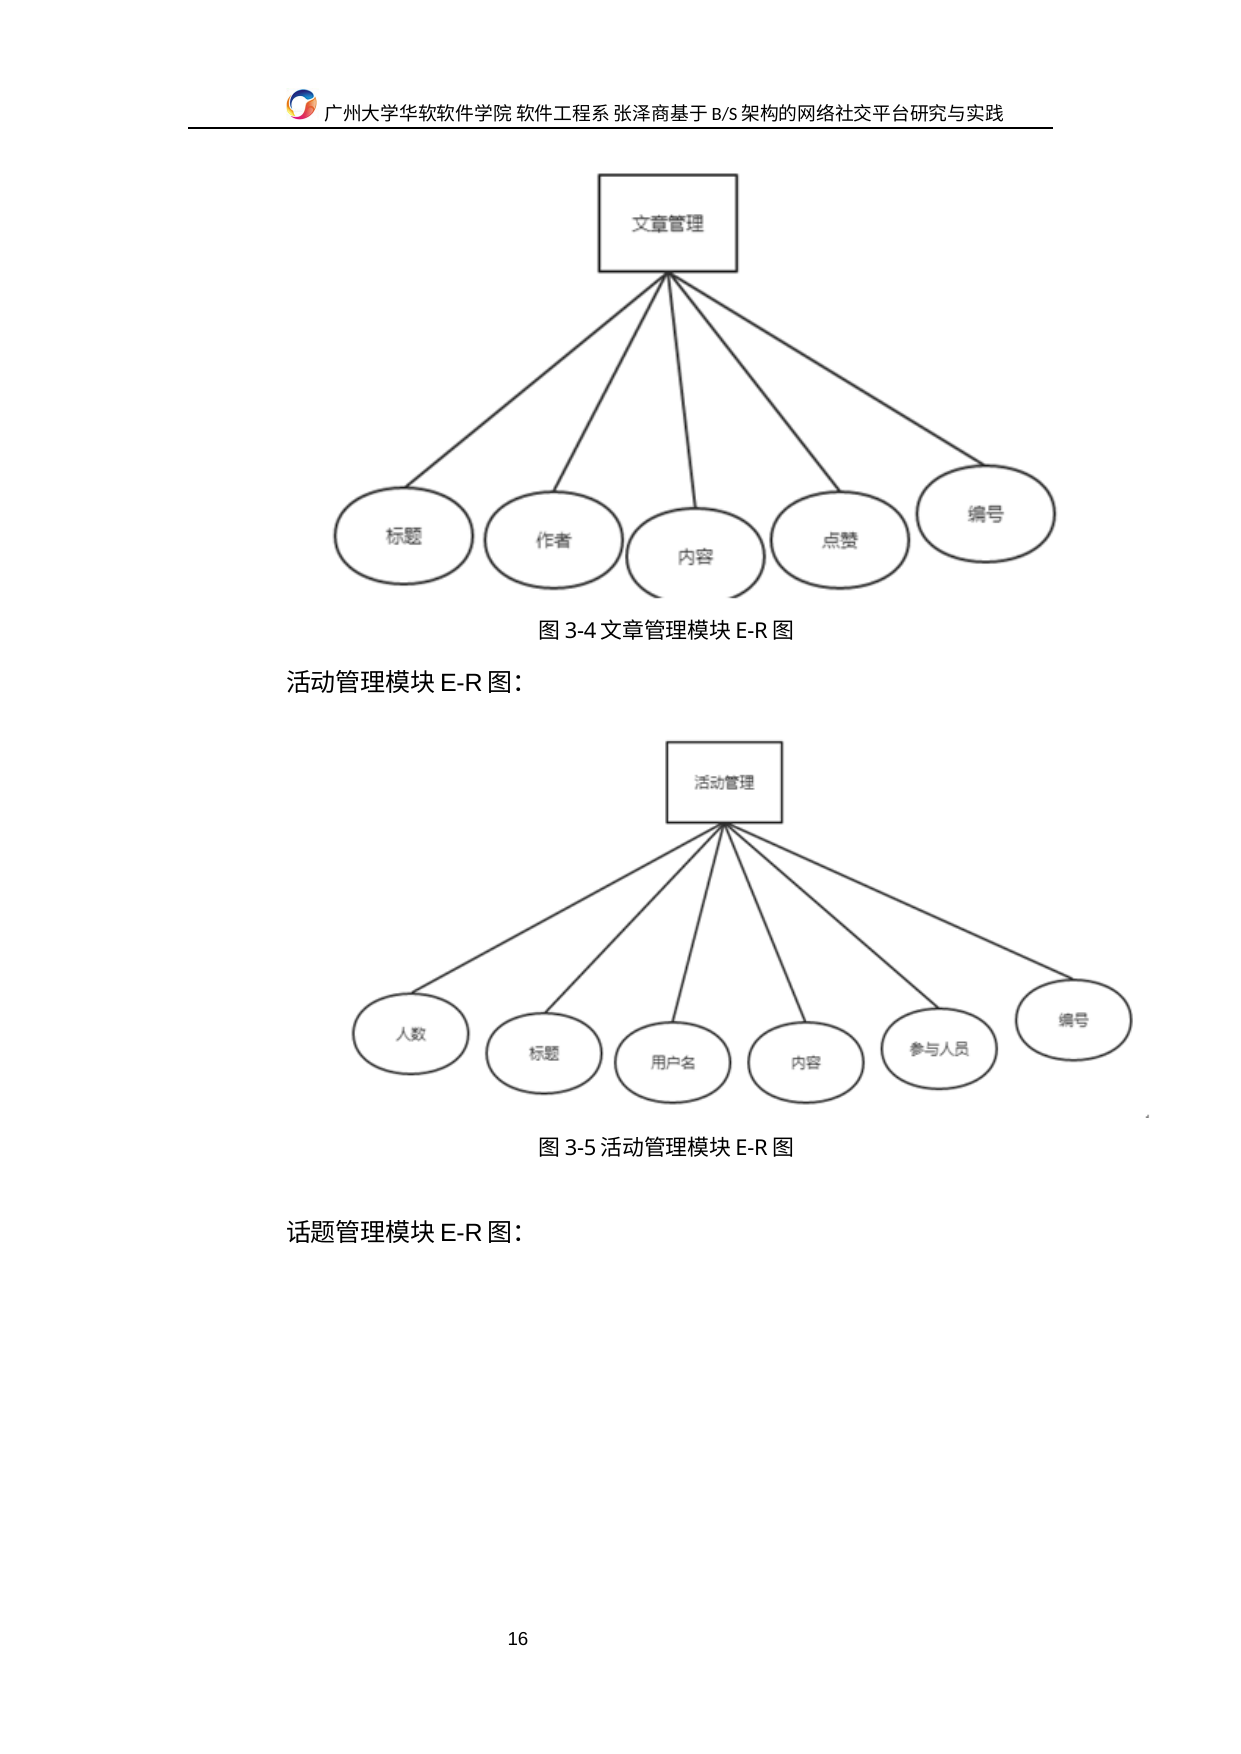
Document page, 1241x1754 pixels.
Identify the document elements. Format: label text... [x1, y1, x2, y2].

picture [286, 718, 1152, 1118]
text 话题管理模块E-R图： [237, 1197, 1053, 1265]
text 图3-5活动管理模块E-R图 [237, 1129, 1053, 1163]
picture [286, 166, 1059, 603]
text 图3-4文章管理模块E-R图 [237, 612, 1053, 646]
text 活动管理模块E-R图： [237, 646, 1053, 714]
picture [286, 88, 320, 120]
